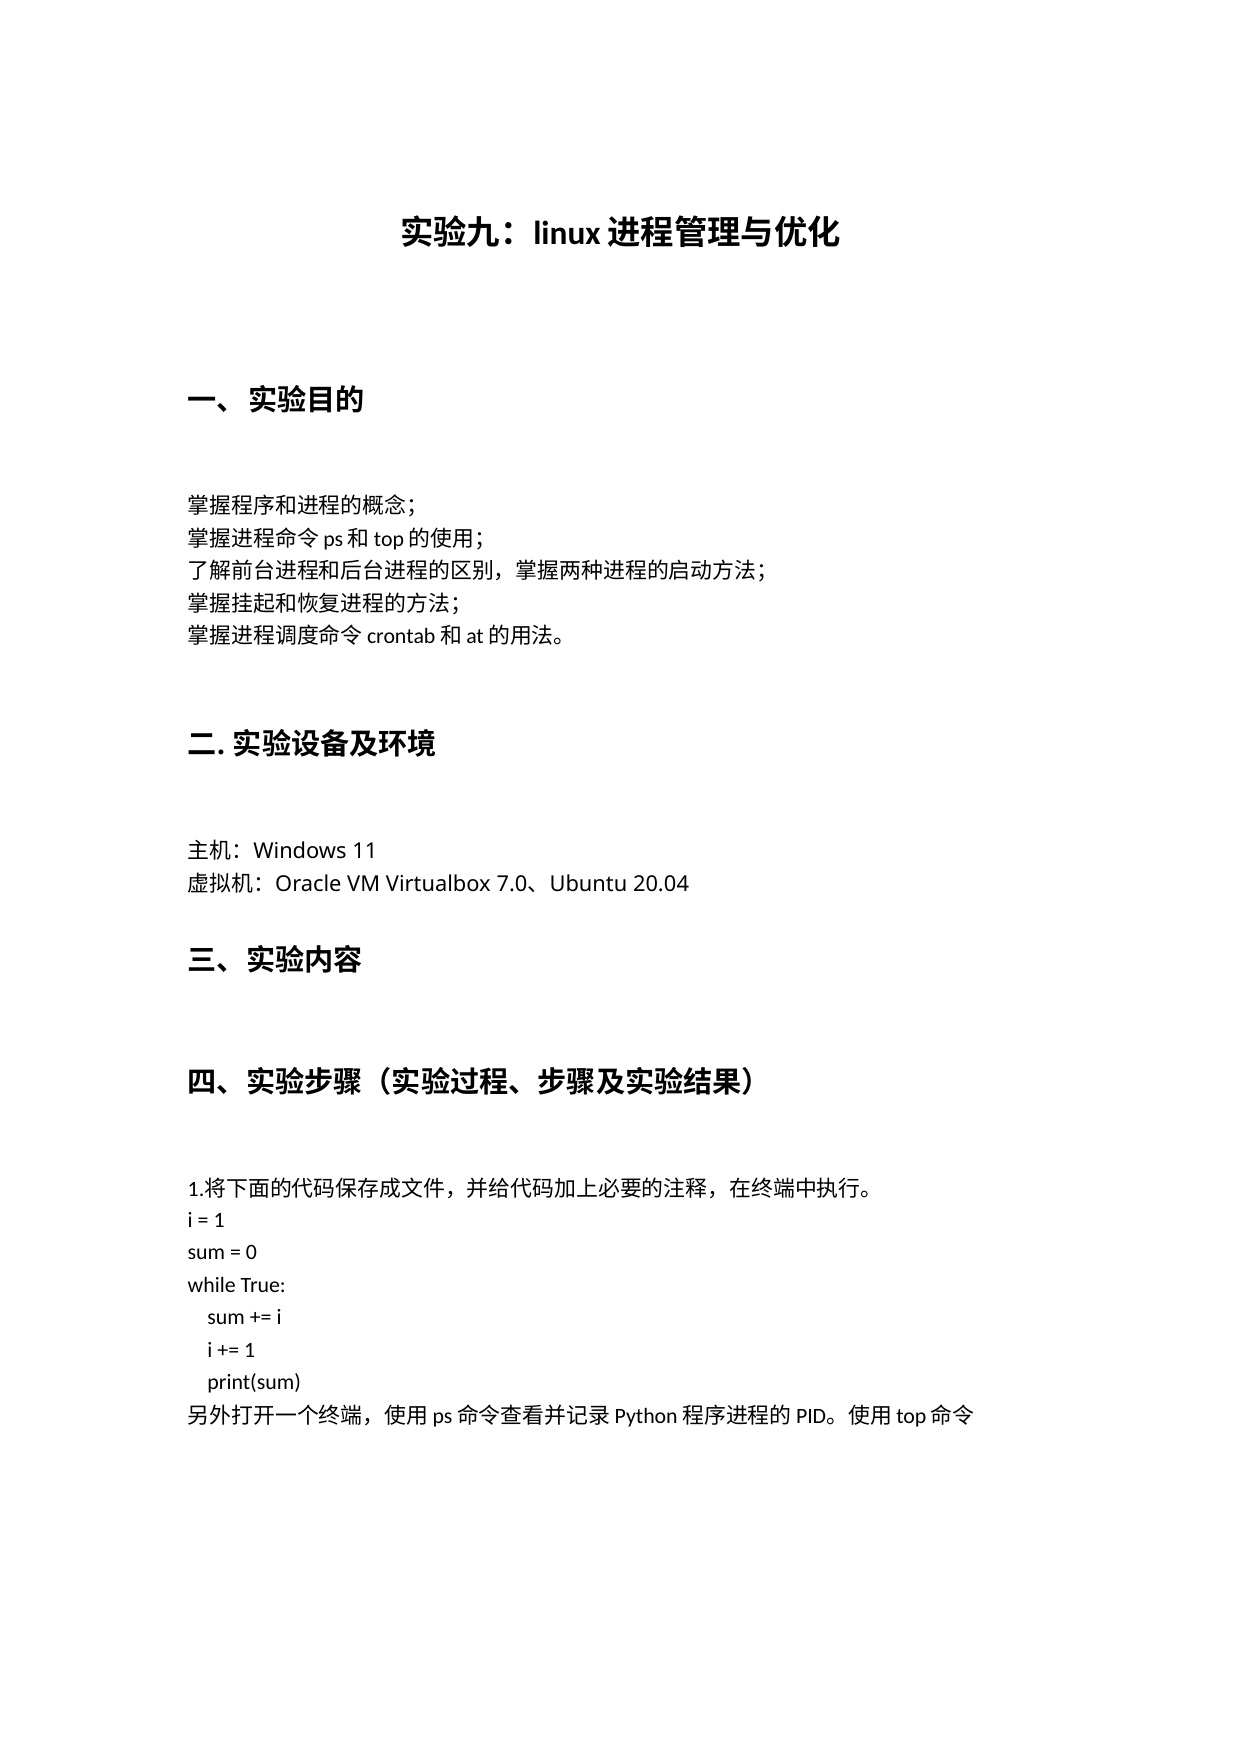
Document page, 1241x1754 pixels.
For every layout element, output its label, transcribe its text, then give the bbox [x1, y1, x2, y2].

subtitle 实验九：linux进程管理与优化 [187, 197, 1053, 262]
text print(sum) [187, 1366, 1053, 1398]
text sum = 0 [187, 1236, 1053, 1268]
text 掌握程序和进程的概念； [187, 488, 1053, 520]
text 了解前台进程和后台进程的区别，掌握两种进程的启动方法； [187, 553, 1053, 585]
text 另外打开一个终端，使用ps命令查看并记录Python程序进程的PID。使用top命令 [187, 1398, 1053, 1431]
text 主机：Windows 11 [187, 833, 1053, 865]
subtitle 实验目的 [187, 365, 1053, 430]
subtitle 四、实验步骤（实验过程、步骤及实验结果） [187, 1048, 1053, 1113]
text 掌握进程命令ps和top的使用； [187, 520, 1053, 553]
text 虚拟机：Oracle VM Virtualbox 7.0、Ubuntu 20.04 [187, 865, 1053, 898]
subtitle 三、实验内容 [187, 925, 1053, 990]
text 掌握挂起和恢复进程的方法； [187, 585, 1053, 618]
subtitle 二. 实验设备及环境 [187, 710, 1053, 775]
text while True: [187, 1268, 1053, 1301]
text sum += i [187, 1301, 1053, 1333]
text 掌握进程调度命令crontab和at的用法。 [187, 618, 1053, 650]
text i = 1 [187, 1203, 1053, 1236]
text 1.将下面的代码保存成文件，并给代码加上必要的注释，在终端中执行。 [187, 1171, 1053, 1203]
text i += 1 [187, 1333, 1053, 1366]
